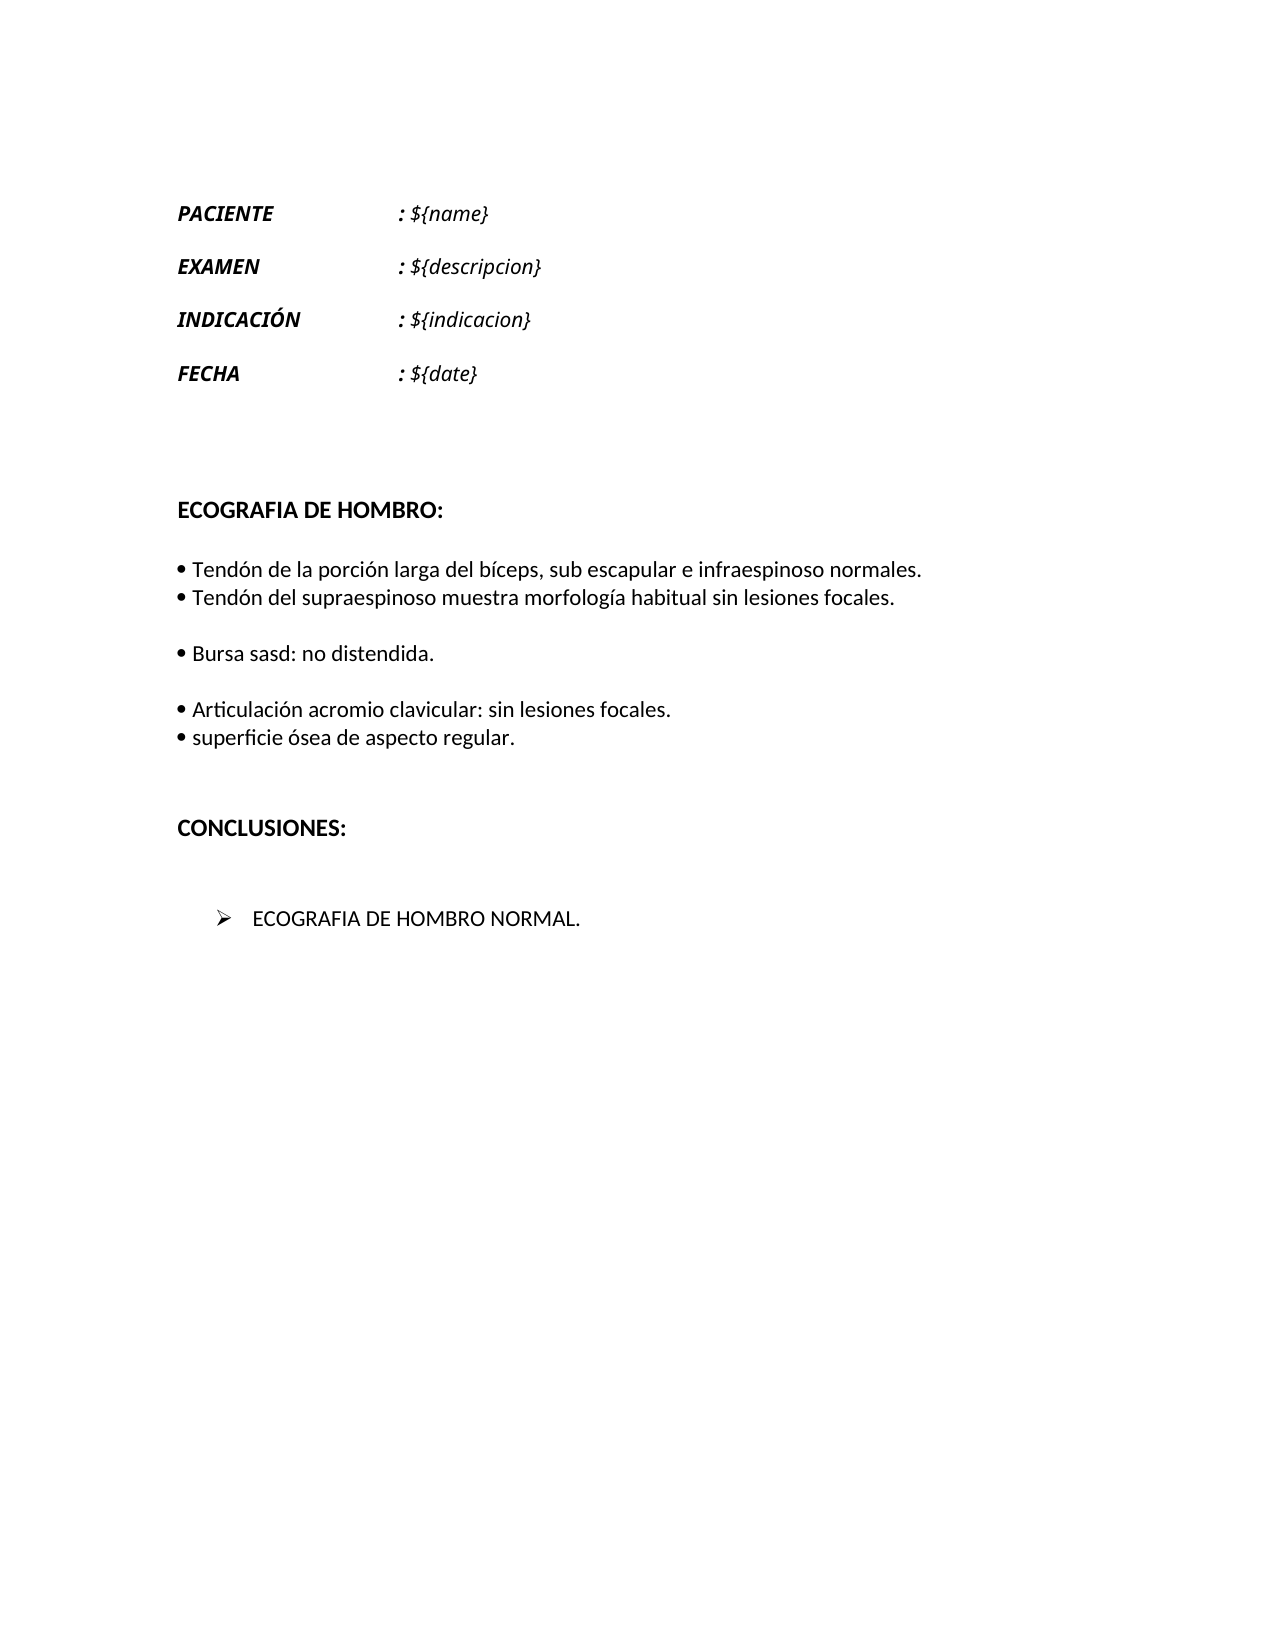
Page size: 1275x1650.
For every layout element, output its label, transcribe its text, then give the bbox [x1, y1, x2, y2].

text INDICACIÓN : ${indicacion} [177, 306, 1098, 334]
list Bursa sasd: no distendida. [177, 639, 1098, 667]
text PACIENTE : ${name} [177, 199, 1098, 227]
list Articulación acromio clavicular: sin lesiones focales. [177, 695, 1098, 723]
text CONCLUSIONES: [177, 812, 1098, 843]
text FECHA : ${date} [177, 359, 1098, 387]
text EXAMEN : ${descripcion} [177, 252, 1098, 281]
list superficie ósea de aspecto regular. [177, 723, 1098, 751]
list ECOGRAFIA DE HOMBRO NORMAL. [215, 904, 1098, 932]
text ECOGRAFIA DE HOMBRO: [177, 494, 1098, 524]
list Tendón de la porción larga del bíceps, sub escapular e infraespinoso normales. [177, 555, 1098, 583]
list Tendón del supraespinoso muestra morfología habitual sin lesiones focales. [177, 583, 1098, 611]
